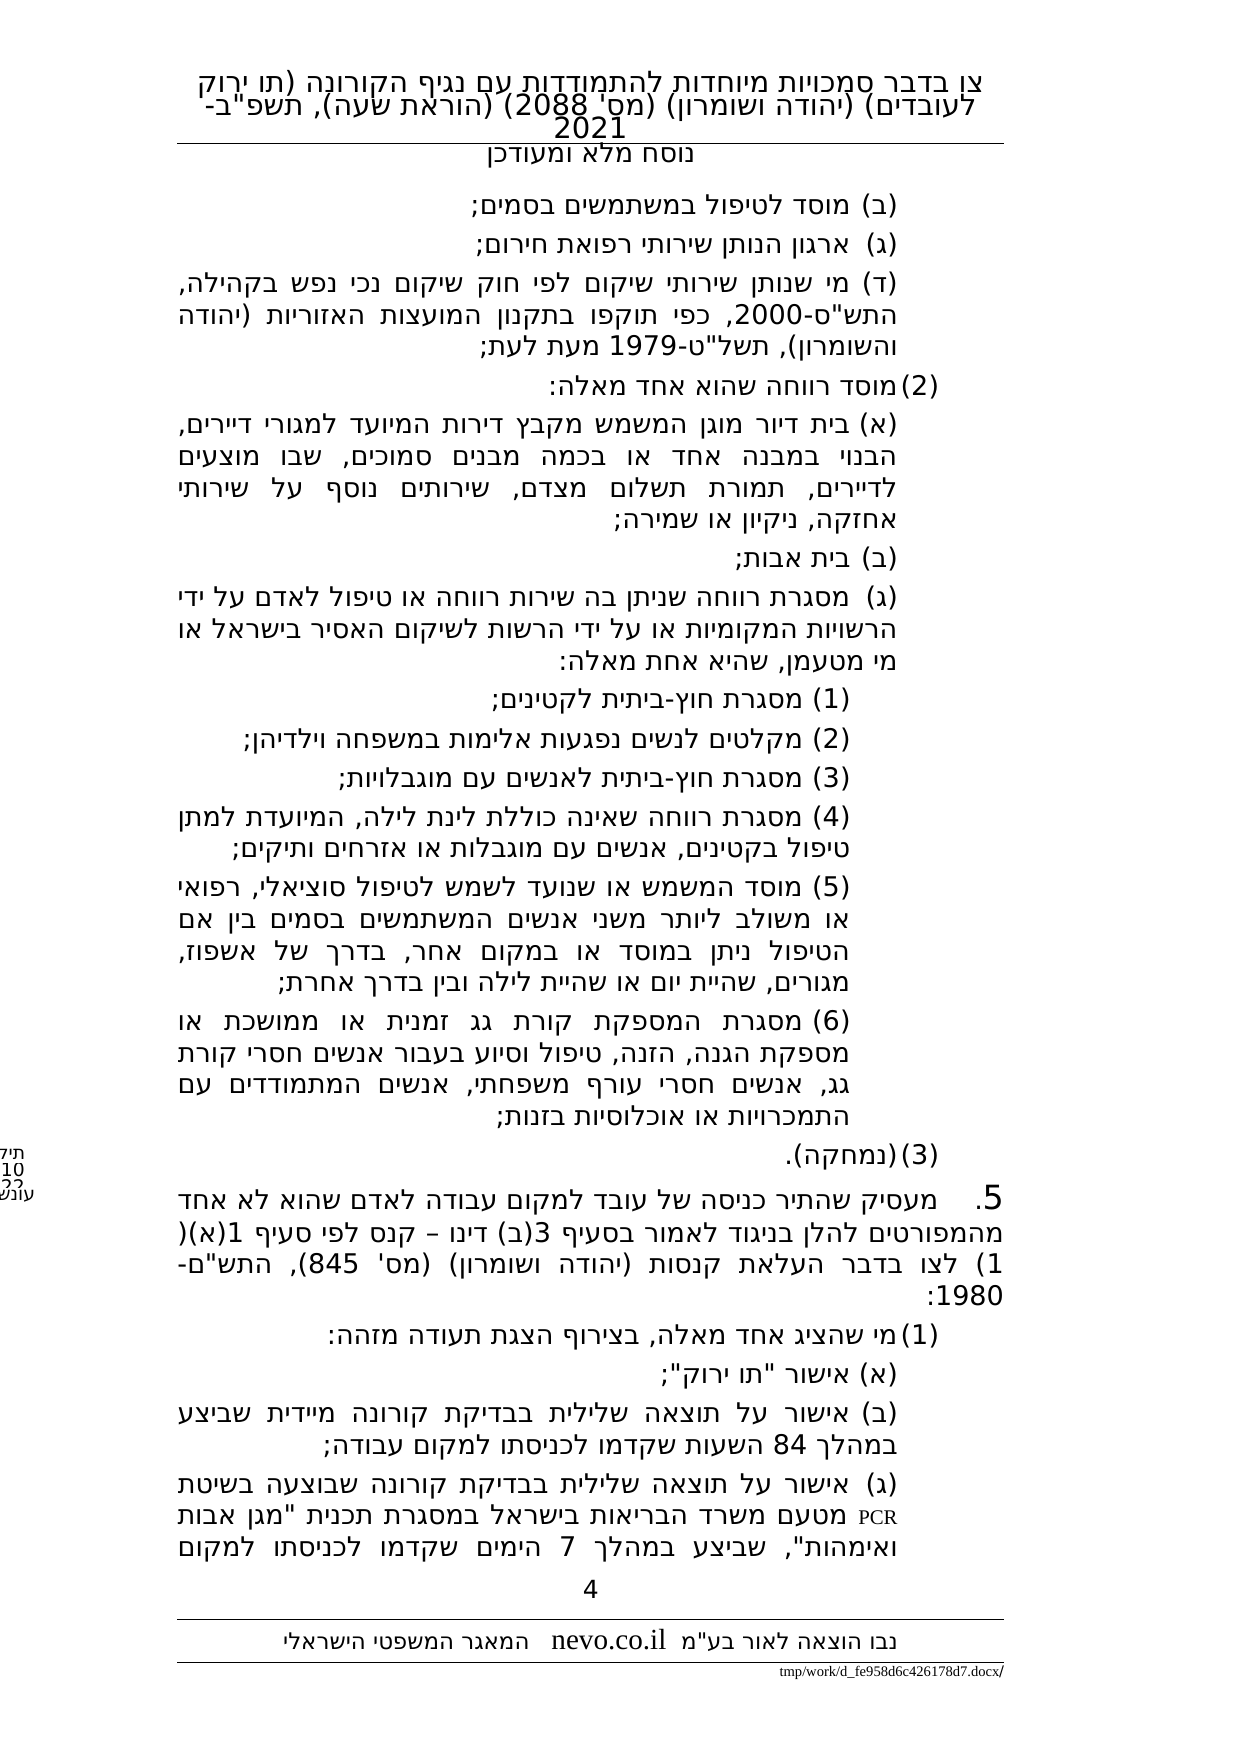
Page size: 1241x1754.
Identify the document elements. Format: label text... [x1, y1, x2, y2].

text (ד) מי שנותן שירותי שיקום לפי חוק שיקום נכי נפש בקהילה, התש"ס-2000, כפי תוקפו בתקנון המועצות האזוריות (יהודה והשומרון), תשל"ט-1979 מעת לעת; [177, 268, 898, 362]
text (1) מי שהציג אחד מאלה, בצירוף הצגת תעודה מזהה: [177, 1319, 939, 1351]
text (ב) מוסד לטיפול במשתמשים בסמים; [177, 189, 898, 221]
text (3) מסגרת חוץ-ביתית לאנשים עם מוגבלויות; [177, 762, 851, 793]
text (6) מסגרת המספקת קורת גג זמנית או ממושכת או מספקת הגנה, הזנה, טיפול וסיוע בעבור אנשים חסרי קורת גג, אנשים חסרי עורף משפחתי, אנשים המתמודדים עם התמכרויות או אוכלוסיות בזנות; [177, 1005, 851, 1132]
text (א) אישור "תו ירוק"; [177, 1358, 898, 1390]
text (5) מוסד המשמש או שנועד לשמש לטיפול סוציאלי, רפואי או משולב ליותר משני אנשים המשתמשים בסמים בין אם הטיפול ניתן במוסד או במקום אחר, בדרך של אשפוז, מגורים, שהיית יום או שהיית לילה ובין בדרך אחרת; [177, 872, 851, 998]
text (1) מסגרת חוץ-ביתית לקטינים; [177, 684, 851, 715]
text (ב) בית אבות; [177, 543, 898, 574]
text 5. מעסיק שהתיר כניסה של עובד למקום עבודה לאדם שהוא לא אחד מהמפורטים להלן בניגוד לאמור בסעיף 3(ב) דינו – קנס לפי סעיף 1(א)(1) לצו בדבר העלאת קנסות (יהודה ושומרון) (מס' 845), התש"ם-1980: [177, 1178, 1004, 1312]
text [177, 1468, 898, 1563]
text (ג) ארגון הנותן שירותי רפואת חירום; [177, 228, 898, 260]
text (ב) אישור על תוצאה שלילית בבדיקת קורונה מיידית שביצע במהלך 84 השעות שקדמו לכניסתו למקום עבודה; [177, 1397, 898, 1461]
text (4) מסגרת רווחה שאינה כוללת לינת לילה, המיועדת למתן טיפול בקטינים, אנשים עם מוגבלות או אזרחים ותיקים; [177, 801, 851, 864]
text (ג) מסגרת רווחה שניתן בה שירות רווחה או טיפול לאדם על ידי הרשויות המקומיות או על ידי הרשות לשיקום האסיר בישראל או מי מטעמן, שהיא אחת מאלה: [177, 582, 898, 676]
text (א) בית דיור מוגן המשמש מקבץ דירות המיועד למגורי דיירים, הבנוי במבנה אחד או בכמה מבנים סמוכים, שבו מוצעים לדיירים, תמורת תשלום מצדם, שירותים נוסף על שירותי אחזקה, ניקיון או שמירה; [177, 409, 898, 535]
text (2) מוסד רווחה שהוא אחד מאלה: [177, 370, 939, 401]
text (3) (נמחקה). [177, 1139, 939, 1171]
text (2) מקלטים לנשים נפגעות אלימות במשפחה וילדיהן; [177, 723, 851, 754]
